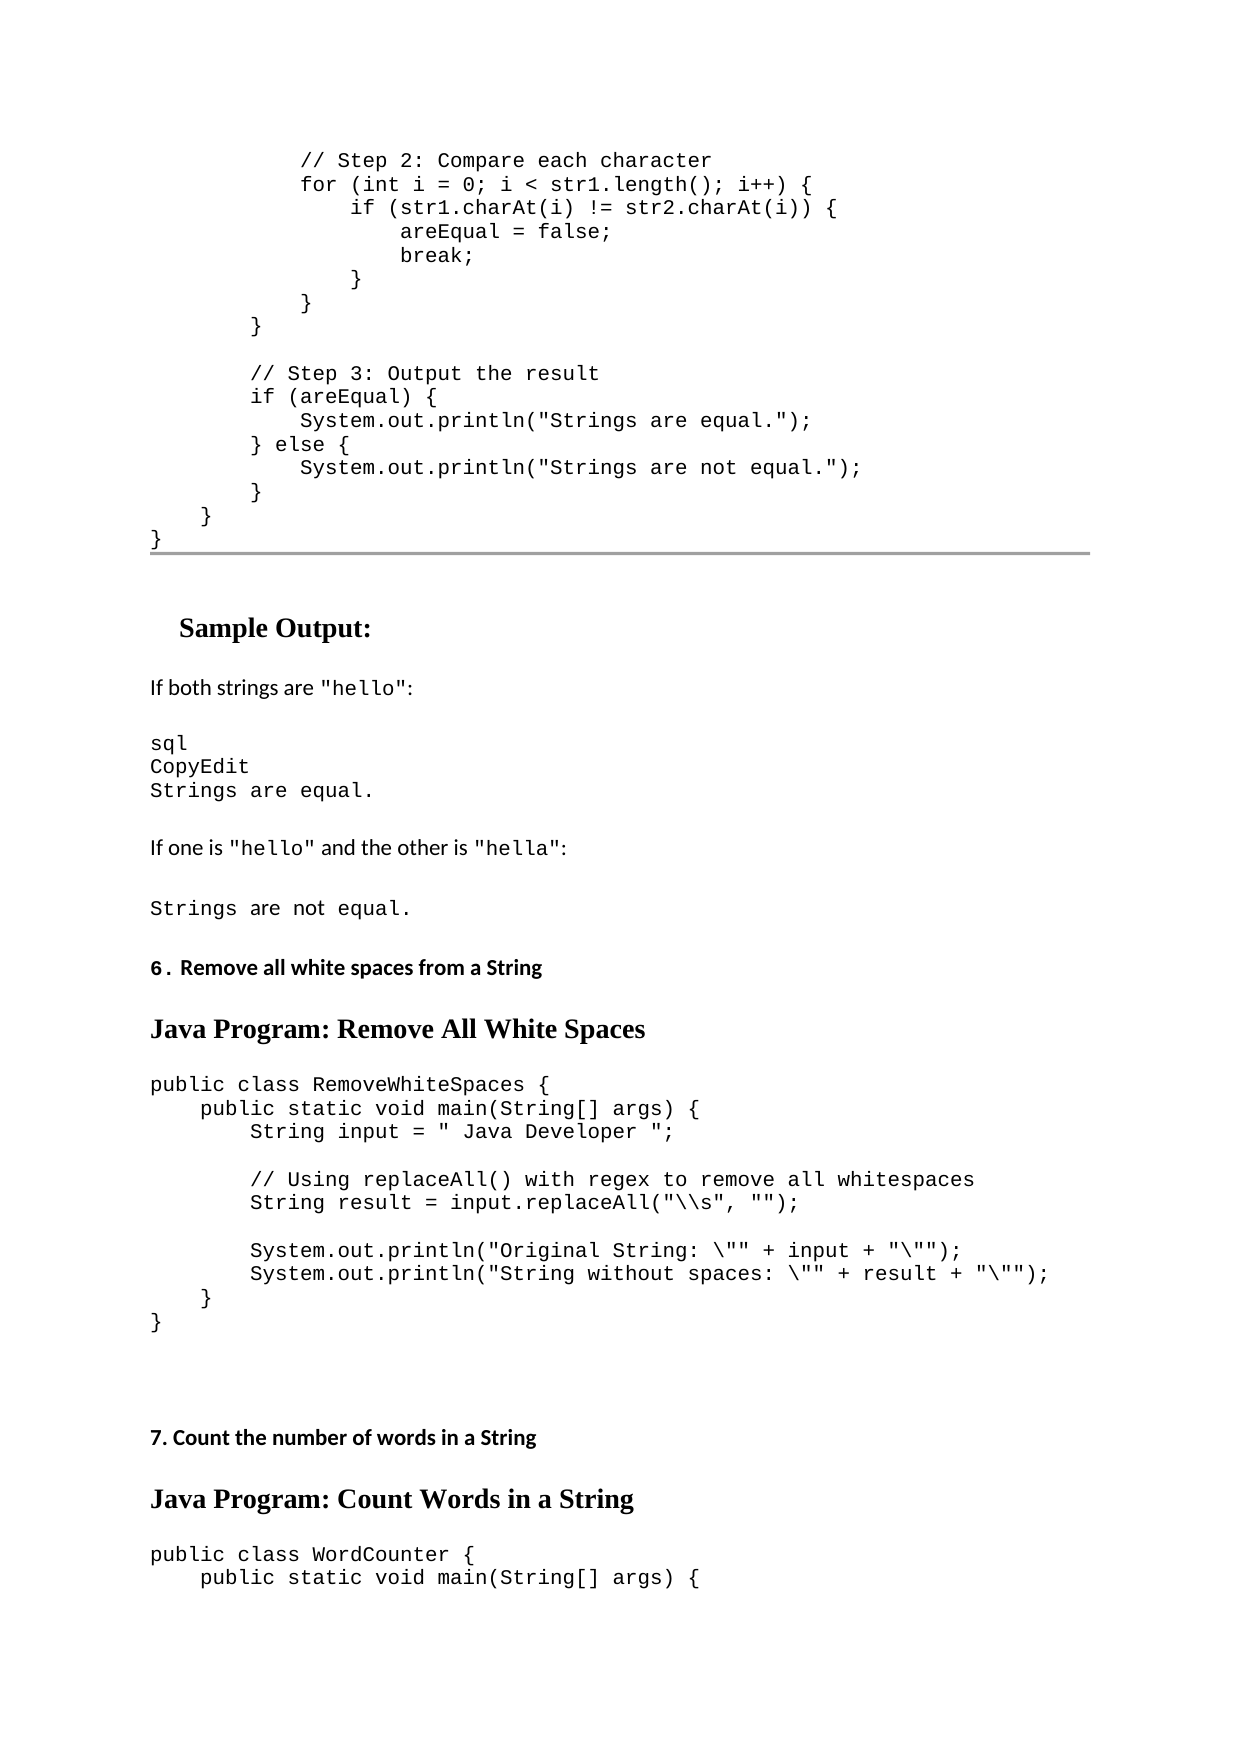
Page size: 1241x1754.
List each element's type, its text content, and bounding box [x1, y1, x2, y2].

text System.out.println("Original String: \"" + input + "\""); [150, 1240, 1090, 1263]
text if (areEqual) { [150, 386, 1090, 410]
text // Step 3: Output the result [150, 363, 1090, 386]
text System.out.println("String without spaces: \"" + result + "\""); [150, 1263, 1090, 1287]
text 6. Remove all white spaces from a String [150, 953, 1090, 981]
text public static void main(String[] args) { [150, 1098, 1090, 1121]
text Strings are not equal. [150, 893, 1090, 921]
text } [150, 316, 1090, 339]
subtitle Java Program: Count Words in a String [150, 1482, 1090, 1514]
text // Step 2: Compare each character [150, 150, 1090, 174]
text System.out.println("Strings are not equal."); [150, 457, 1090, 481]
text } [150, 292, 1090, 316]
subtitle Java Program: Remove All White Spaces [150, 1013, 1090, 1045]
text String result = input.replaceAll("\\s", ""); [150, 1192, 1090, 1216]
text } [150, 1287, 1090, 1311]
text } else { [150, 434, 1090, 457]
text if (str1.charAt(i) != str2.charAt(i)) { [150, 197, 1090, 221]
text } [150, 505, 1090, 528]
text public class WordCounter { [150, 1544, 1090, 1567]
text break; [150, 244, 1090, 268]
text If both strings are "hello": [150, 673, 1090, 701]
text } [150, 268, 1090, 292]
text 7. Count the number of words in a String [150, 1423, 1090, 1451]
text // Using replaceAll() with regex to remove all whitespaces [150, 1169, 1090, 1192]
text System.out.println("Strings are equal."); [150, 410, 1090, 434]
text for (int i = 0; i < str1.length(); i++) { [150, 174, 1090, 197]
text String input = " Java Developer "; [150, 1121, 1090, 1145]
text sql [150, 733, 1090, 756]
text CopyEdit [150, 756, 1090, 780]
subtitle 🧪 Sample Output: [150, 611, 1090, 644]
text If one is "hello" and the other is "hella": [150, 833, 1090, 861]
text public class RemoveWhiteSpaces { [150, 1074, 1090, 1098]
text } [150, 528, 1090, 551]
text areEqual = false; [150, 221, 1090, 244]
text } [150, 481, 1090, 505]
text public static void main(String[] args) { [150, 1567, 1090, 1591]
text } [150, 1311, 1090, 1334]
text Strings are equal. [150, 780, 1090, 804]
